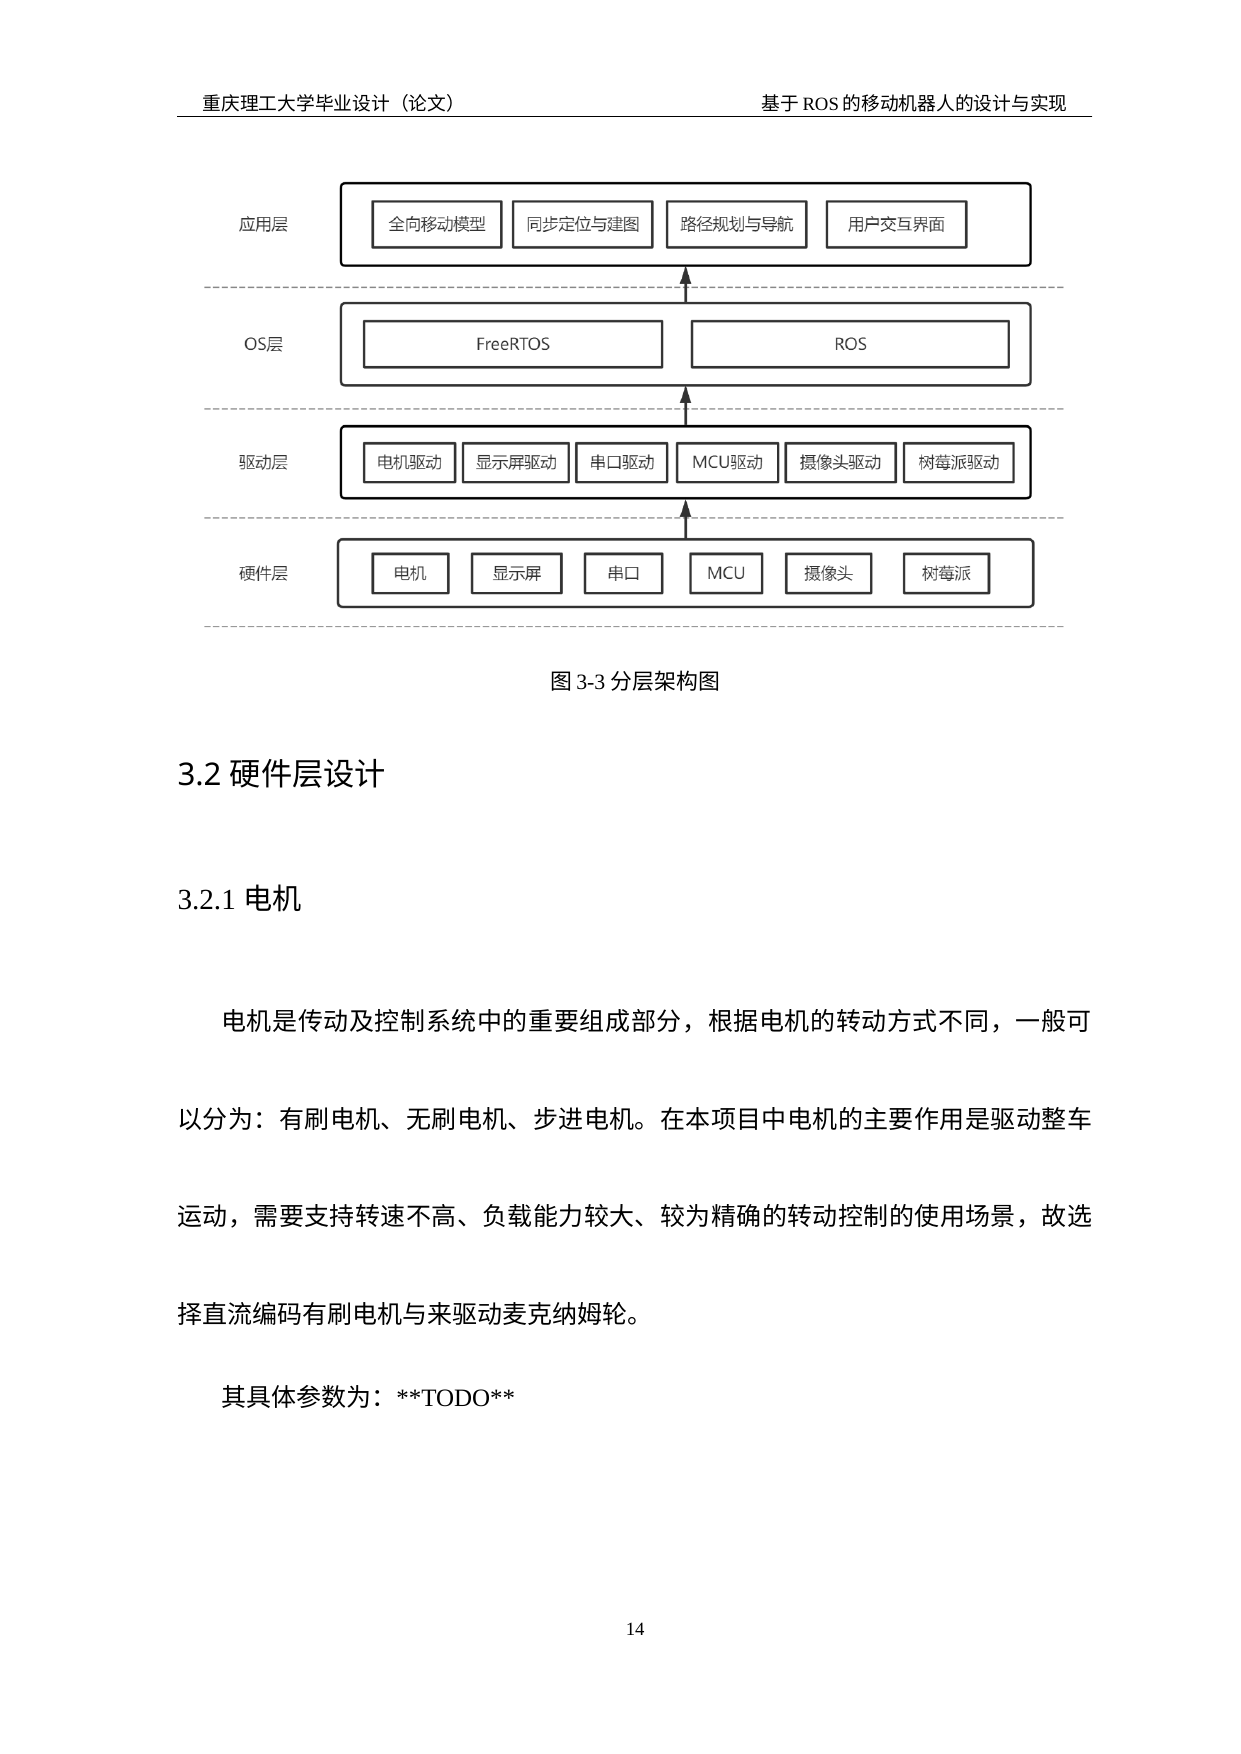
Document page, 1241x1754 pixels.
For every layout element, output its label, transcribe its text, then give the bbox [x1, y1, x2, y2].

text 图3-3 分层架构图 [177, 664, 1092, 696]
picture [192, 162, 1078, 639]
subtitle 3.2.1 电机 [177, 864, 1092, 929]
subtitle 3.2 硬件层设计 [177, 739, 1092, 804]
text 电机是传动及控制系统中的重要组成部分，根据电机的转动方式不同，一般可以分为：有刷电机、无刷电机、步进电机。在本项目中电机的主要作用是驱动整车运动，需要支持转速不高、负载能力较大、较为精确的转动控制的使用场景，故选择直流编码有刷电机与来驱动麦克纳姆轮。 [177, 987, 1092, 1345]
text 其具体参数为：**TODO** [177, 1363, 1092, 1428]
